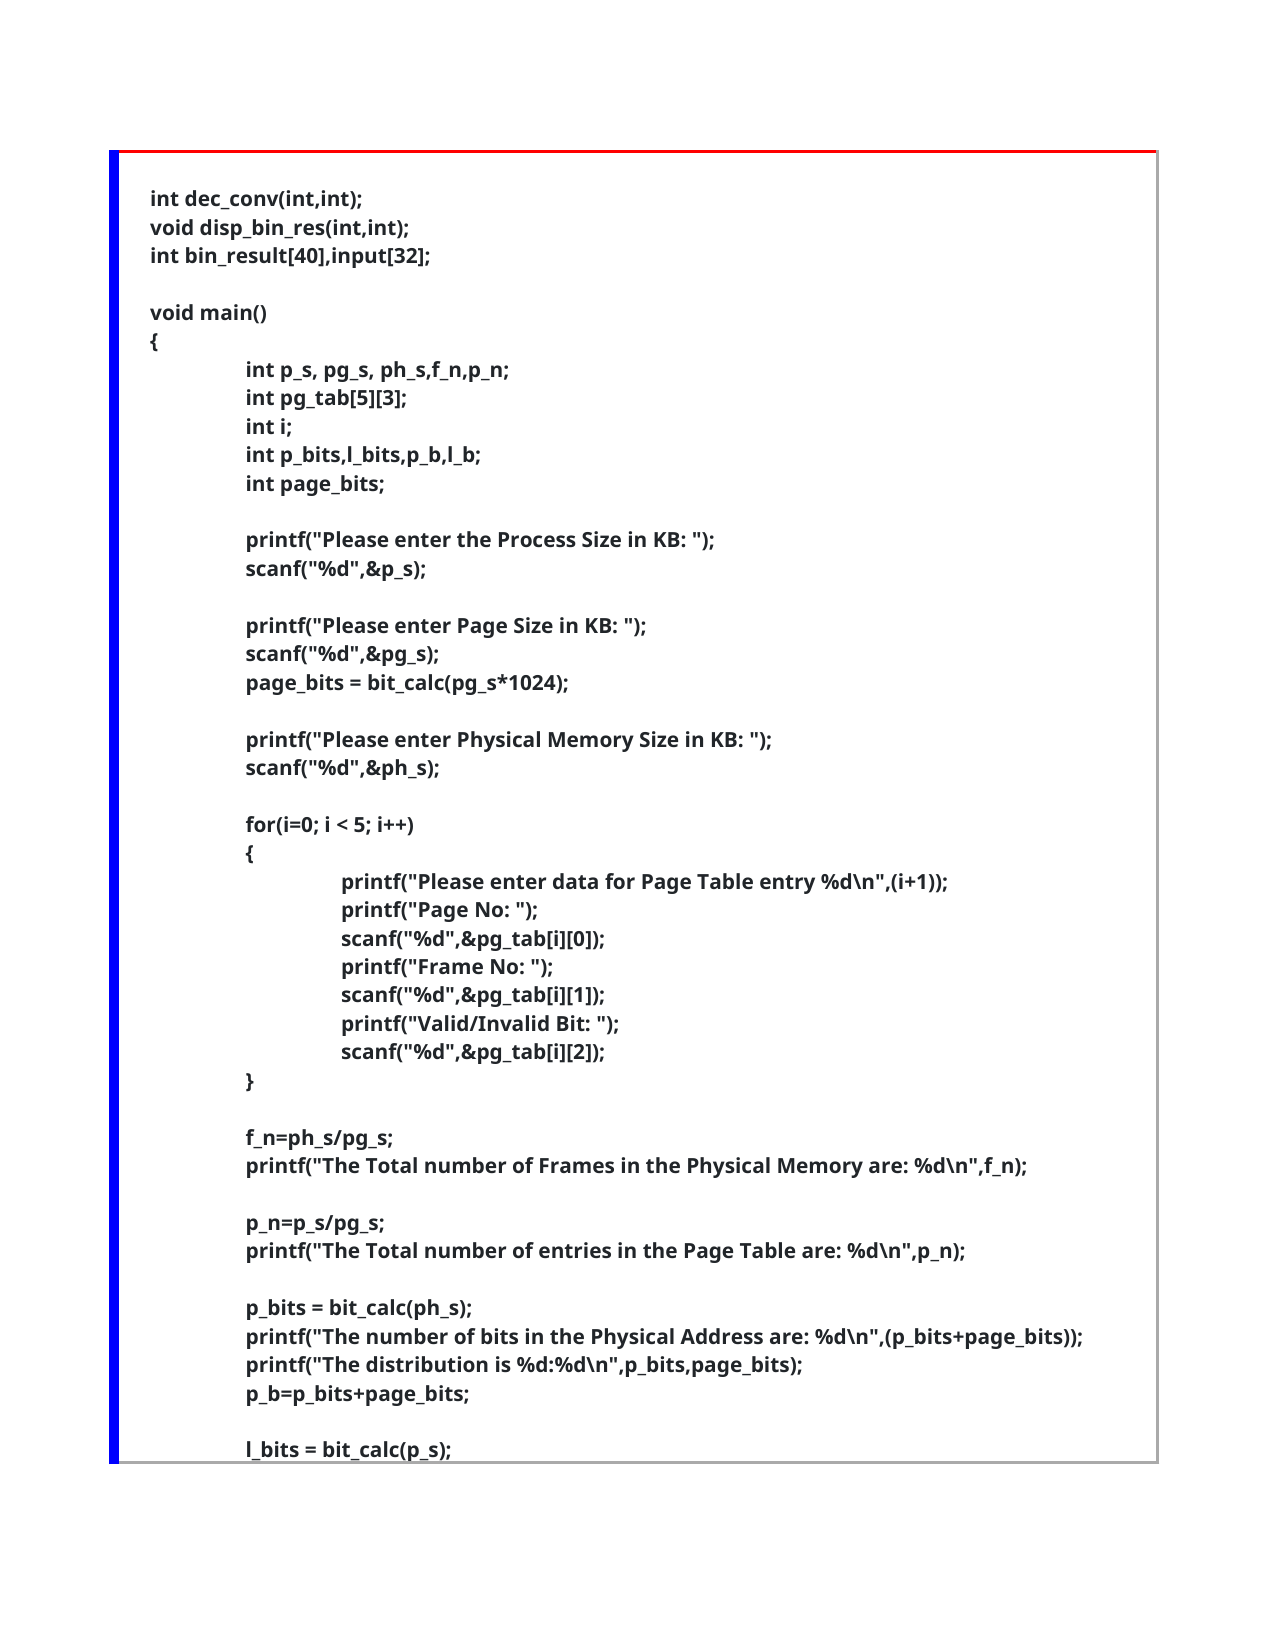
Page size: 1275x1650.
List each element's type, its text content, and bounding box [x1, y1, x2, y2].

text scanf("%d",&pg_s); [150, 639, 1125, 668]
text int bin_result[40],input[32]; [150, 241, 1125, 270]
text int p_s, pg_s, ph_s,f_n,p_n; [150, 355, 1125, 383]
text page_bits = bit_calc(pg_s*1024); [150, 668, 1125, 696]
text printf("The number of bits in the Physical Address are: %d\n",(p_bits+page_bits)); [150, 1322, 1125, 1350]
text int i; [150, 412, 1125, 440]
text printf("The Total number of entries in the Page Table are: %d\n",p_n); [150, 1237, 1125, 1265]
text printf("Please enter Page Size in KB: "); [150, 611, 1125, 639]
text printf("Page No: "); [150, 895, 1125, 924]
text scanf("%d",&pg_tab[i][2]); [150, 1037, 1125, 1066]
text scanf("%d",&ph_s); [150, 753, 1125, 782]
text int page_bits; [150, 469, 1125, 497]
text printf("Please enter Physical Memory Size in KB: "); [150, 725, 1125, 753]
text int p_bits,l_bits,p_b,l_b; [150, 440, 1125, 469]
text printf("Please enter data for Page Table entry %d\n",(i+1)); [150, 867, 1125, 895]
text int pg_tab[5][3]; [150, 383, 1125, 412]
text { [150, 327, 1125, 355]
text scanf("%d",&pg_tab[i][1]); [150, 981, 1125, 1009]
text printf("Frame No: "); [150, 952, 1125, 981]
text scanf("%d",&pg_tab[i][0]); [150, 924, 1125, 952]
text int dec_conv(int,int); [119, 153, 1156, 213]
text p_b=p_bits+page_bits; [150, 1379, 1125, 1407]
text p_n=p_s/pg_s; [150, 1208, 1125, 1237]
text f_n=ph_s/pg_s; [150, 1123, 1125, 1151]
text l_bits = bit_calc(p_s); [150, 1436, 1125, 1461]
text printf("Please enter the Process Size in KB: "); [150, 526, 1125, 554]
text } [150, 1066, 1125, 1094]
text printf("The distribution is %d:%d\n",p_bits,page_bits); [150, 1350, 1125, 1379]
text void disp_bin_res(int,int); [150, 213, 1125, 241]
text p_bits = bit_calc(ph_s); [150, 1293, 1125, 1322]
text printf("Valid/Invalid Bit: "); [150, 1009, 1125, 1037]
text void main() [150, 298, 1125, 327]
text { [150, 838, 1125, 867]
text for(i=0; i < 5; i++) [150, 810, 1125, 838]
text scanf("%d",&p_s); [150, 554, 1125, 582]
text printf("The Total number of Frames in the Physical Memory are: %d\n",f_n); [150, 1151, 1125, 1180]
